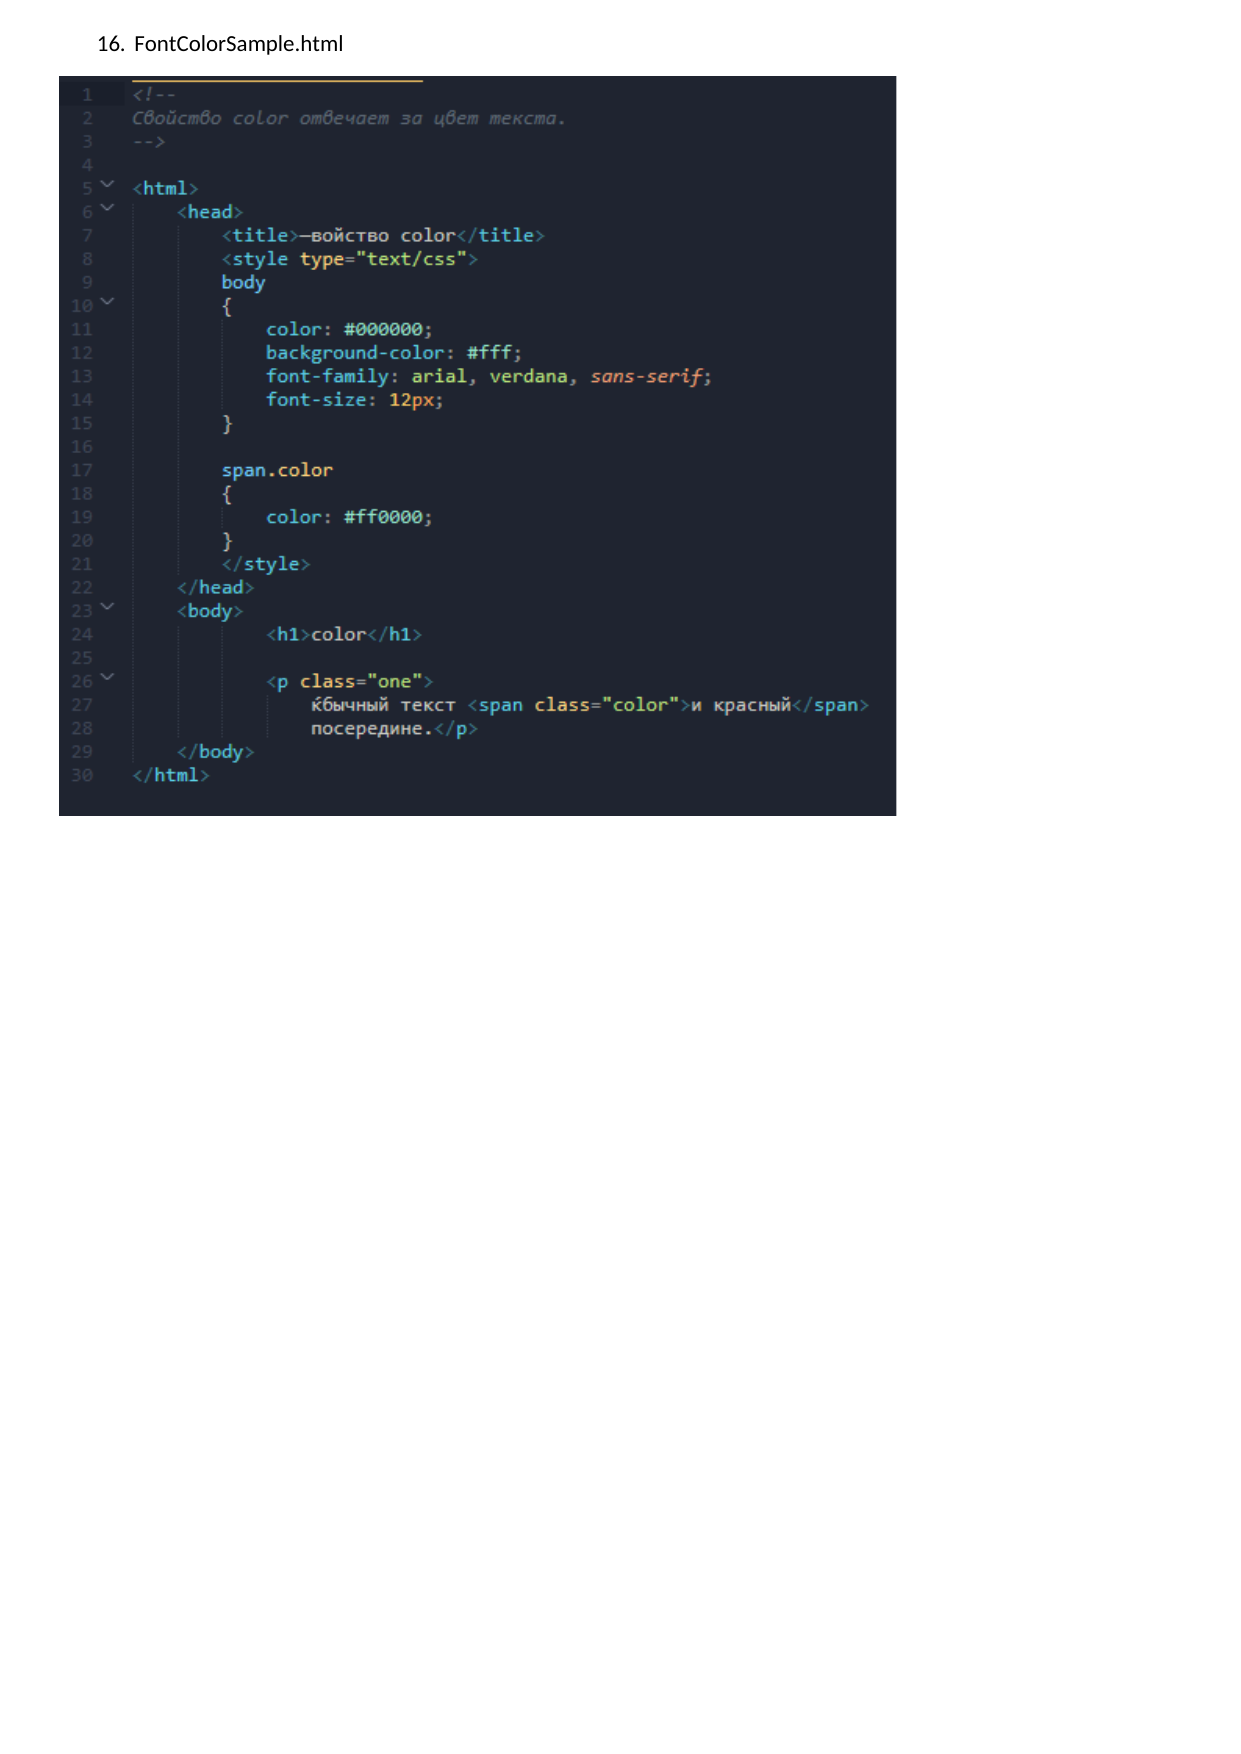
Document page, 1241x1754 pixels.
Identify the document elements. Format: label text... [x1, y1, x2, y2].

picture [59, 76, 897, 816]
list FontColorSample.html [97, 29, 1181, 58]
